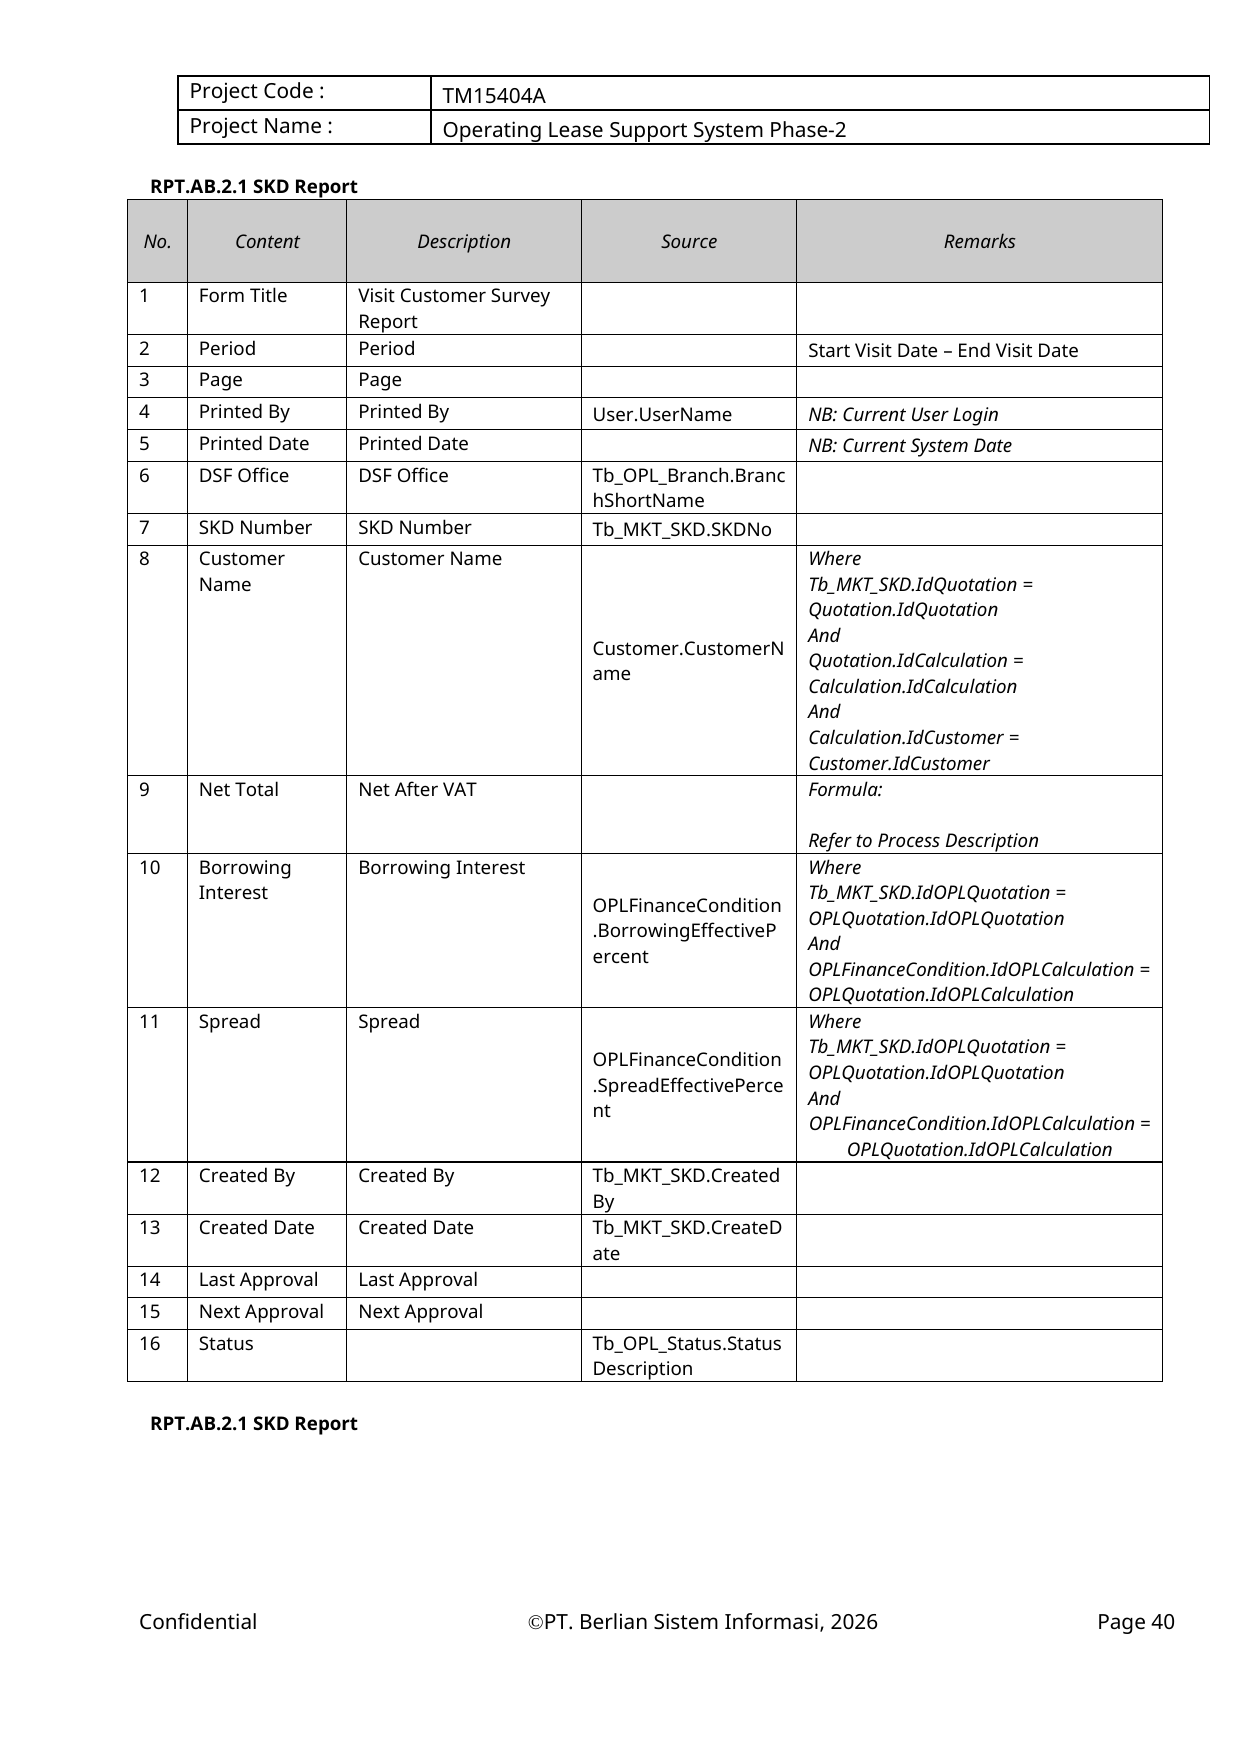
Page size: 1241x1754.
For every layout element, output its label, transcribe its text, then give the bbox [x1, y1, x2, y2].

table_cell [797, 1298, 1162, 1329]
table_cell Page [188, 367, 346, 397]
table_cell [797, 283, 1162, 334]
table_cell [582, 1267, 796, 1297]
table_cell Last Approval [347, 1267, 581, 1297]
table_cell Created Date [347, 1215, 581, 1266]
table_cell NB: Current User Login [797, 398, 1162, 429]
table_cell Printed By [347, 398, 581, 429]
table_cell Customer Name [347, 546, 581, 775]
table_cell Printed By [188, 398, 346, 429]
table_cell Printed Date [347, 430, 581, 461]
text RPT.AB.2.1 SKD Report [150, 173, 1090, 199]
table_cell Period [347, 335, 581, 366]
table_cell Net Total [188, 776, 346, 853]
table_cell 5 [128, 430, 187, 461]
table_cell 1 [128, 283, 187, 334]
table_cell SKD Number [188, 514, 346, 545]
table_cell OPLFinanceCondition.BorrowingEffectivePercent [582, 854, 796, 1007]
table_cell Spread [347, 1008, 581, 1161]
table_cell Borrowing Interest [188, 854, 346, 1007]
table_cell Where Tb_MKT_SKD.IdQuotation = Quotation.IdQuotation And Quotation.IdCalculation = Calculation.IdCalculation And Calculation.IdCustomer = Customer.IdCustomer [797, 546, 1162, 775]
table_cell Next Approval [188, 1298, 346, 1329]
table_header Source [582, 200, 796, 282]
table_cell Created By [188, 1163, 346, 1213]
table_cell [797, 514, 1162, 545]
table_cell 3 [128, 367, 187, 397]
table_cell Net After VAT [347, 776, 581, 853]
table_cell Start Visit Date – End Visit Date [797, 335, 1162, 366]
table_cell Next Approval [347, 1298, 581, 1329]
table_header Description [347, 200, 581, 282]
table_cell Spread [188, 1008, 346, 1161]
table_cell Visit Customer Survey Report [347, 283, 581, 334]
table_cell [797, 1163, 1162, 1213]
table_cell Tb_MKT_SKD.CreateDate [582, 1215, 796, 1266]
table_cell Customer.CustomerName [582, 546, 796, 775]
table_cell Formula: Refer to Process Description [797, 776, 1162, 853]
table_cell Where Tb_MKT_SKD.IdOPLQuotation = OPLQuotation.IdOPLQuotation And OPLFinanceCondition.IdOPLCalculation = OPLQuotation.IdOPLCalculation [797, 1008, 1162, 1161]
table_cell 16 [128, 1330, 187, 1381]
table_cell 14 [128, 1267, 187, 1297]
table_cell NB: Current System Date [797, 430, 1162, 461]
table_cell Created By [347, 1163, 581, 1213]
table_cell Tb_MKT_SKD.SKDNo [582, 514, 796, 545]
table_cell [582, 367, 796, 397]
table_cell [797, 1267, 1162, 1297]
table_cell 7 [128, 514, 187, 545]
table_cell [582, 1298, 796, 1329]
table_cell [582, 283, 796, 334]
table_cell Tb_MKT_SKD.CreatedBy [582, 1163, 796, 1213]
table_cell [582, 430, 796, 461]
table_cell Page [347, 367, 581, 397]
table_cell Customer Name [188, 546, 346, 775]
table_cell Borrowing Interest [347, 854, 581, 1007]
table_header Content [188, 200, 346, 282]
table_cell Period [188, 335, 346, 366]
table_cell [347, 1330, 581, 1381]
table_cell DSF Office [347, 462, 581, 513]
table_cell 2 [128, 335, 187, 366]
table_cell Status [188, 1330, 346, 1381]
table_cell 6 [128, 462, 187, 513]
table_cell 10 [128, 854, 187, 1007]
table_cell Form Title [188, 283, 346, 334]
table_cell [797, 1215, 1162, 1266]
table_cell 8 [128, 546, 187, 775]
table_cell Printed Date [188, 430, 346, 461]
table_cell Created Date [188, 1215, 346, 1266]
table_cell [582, 335, 796, 366]
table_cell SKD Number [347, 514, 581, 545]
table_header Remarks [797, 200, 1162, 282]
table_cell Where Tb_MKT_SKD.IdOPLQuotation = OPLQuotation.IdOPLQuotation And OPLFinanceCondition.IdOPLCalculation = OPLQuotation.IdOPLCalculation [797, 854, 1162, 1007]
table_cell [797, 462, 1162, 513]
table_header No. [128, 200, 187, 282]
table_cell 12 [128, 1163, 187, 1213]
table_cell User.UserName [582, 398, 796, 429]
table_cell Last Approval [188, 1267, 346, 1297]
table_cell 15 [128, 1298, 187, 1329]
text RPT.AB.2.1 SKD Report [150, 1411, 1090, 1436]
table_cell [797, 1330, 1162, 1381]
table_cell [582, 776, 796, 853]
table_cell Tb_OPL_Status.StatusDescription [582, 1330, 796, 1381]
table_cell 4 [128, 398, 187, 429]
table_cell 11 [128, 1008, 187, 1161]
table_cell Tb_OPL_Branch.BranchShortName [582, 462, 796, 513]
table_cell [797, 367, 1162, 397]
table_cell 9 [128, 776, 187, 853]
table_cell OPLFinanceCondition.SpreadEffectivePercent [582, 1008, 796, 1161]
table_cell DSF Office [188, 462, 346, 513]
table_cell 13 [128, 1215, 187, 1266]
